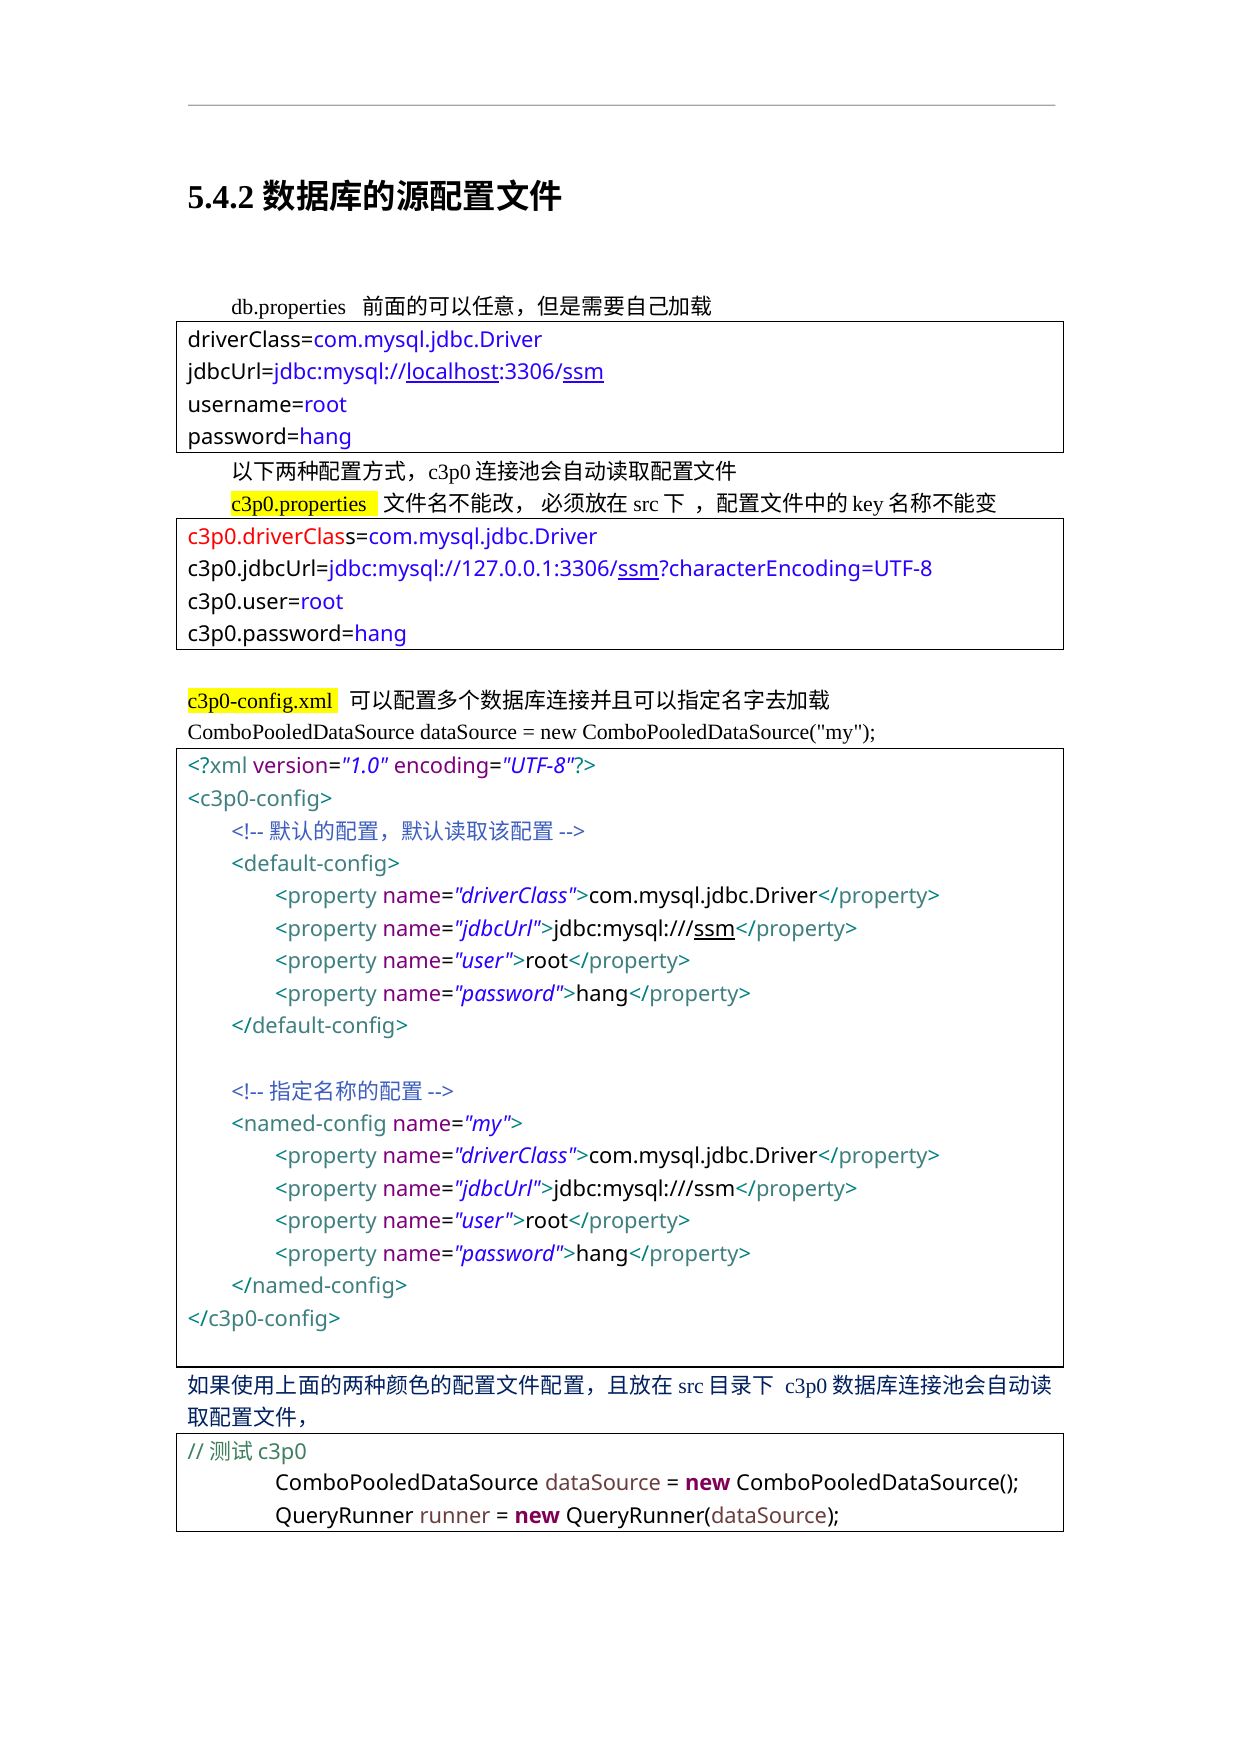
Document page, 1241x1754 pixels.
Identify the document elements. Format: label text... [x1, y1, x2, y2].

subtitle 数据库的源配置文件 [187, 162, 1053, 227]
table_header driverClass=com.mysql.jdbc.Driver jdbcUrl=jdbc:mysql://localhost:3306/ssm username=root password=hang [177, 322, 1063, 452]
text 以下两种配置方式，c3p0连接池会自动读取配置文件 [187, 453, 1053, 486]
text c3p0-config.xml 可以配置多个数据库连接并且可以指定名字去加载 [187, 683, 1053, 715]
text ComboPooledDataSource dataSource = new ComboPooledDataSource("my"); [187, 715, 1053, 748]
table_header <?xml version="1.0" encoding="UTF-8"?> <c3p0-config> <!-- 默认的配置，默认读取该配置 --> <default-config> <property name="driverClass">com.mysql.jdbc.Driver</property> <property name="jdbcUrl">jdbc:mysql:///ssm</property> <property name="user">root</property> <property name="password">hang</property> </default-config> <!-- 指定名称的配置 --> <named-config name="my"> <property name="driverClass">com.mysql.jdbc.Driver</property> <property name="jdbcUrl">jdbc:mysql:///ssm</property> <property name="user">root</property> <property name="password">hang</property> </named-config> </c3p0-config> [177, 749, 1063, 1366]
table_header c3p0.driverClass=com.mysql.jdbc.Driver c3p0.jdbcUrl=jdbc:mysql://127.0.0.1:3306/ssm?characterEncoding=UTF-8 c3p0.user=root c3p0.password=hang [177, 519, 1063, 649]
text 如果使用上面的两种颜色的配置文件配置，且放在src目录下 c3p0数据库连接池会自动读取配置文件， [187, 1368, 1053, 1432]
table_header // 测试c3p0 ComboPooledDataSource dataSource = new ComboPooledDataSource(); QueryRunner runner = new QueryRunner(dataSource); [177, 1434, 1063, 1531]
text c3p0.properties 文件名不能改， 必须放在src下 ，配置文件中的key名称不能变 [187, 486, 1053, 518]
text db.properties 前面的可以任意，但是需要自己加载 [187, 289, 1053, 321]
